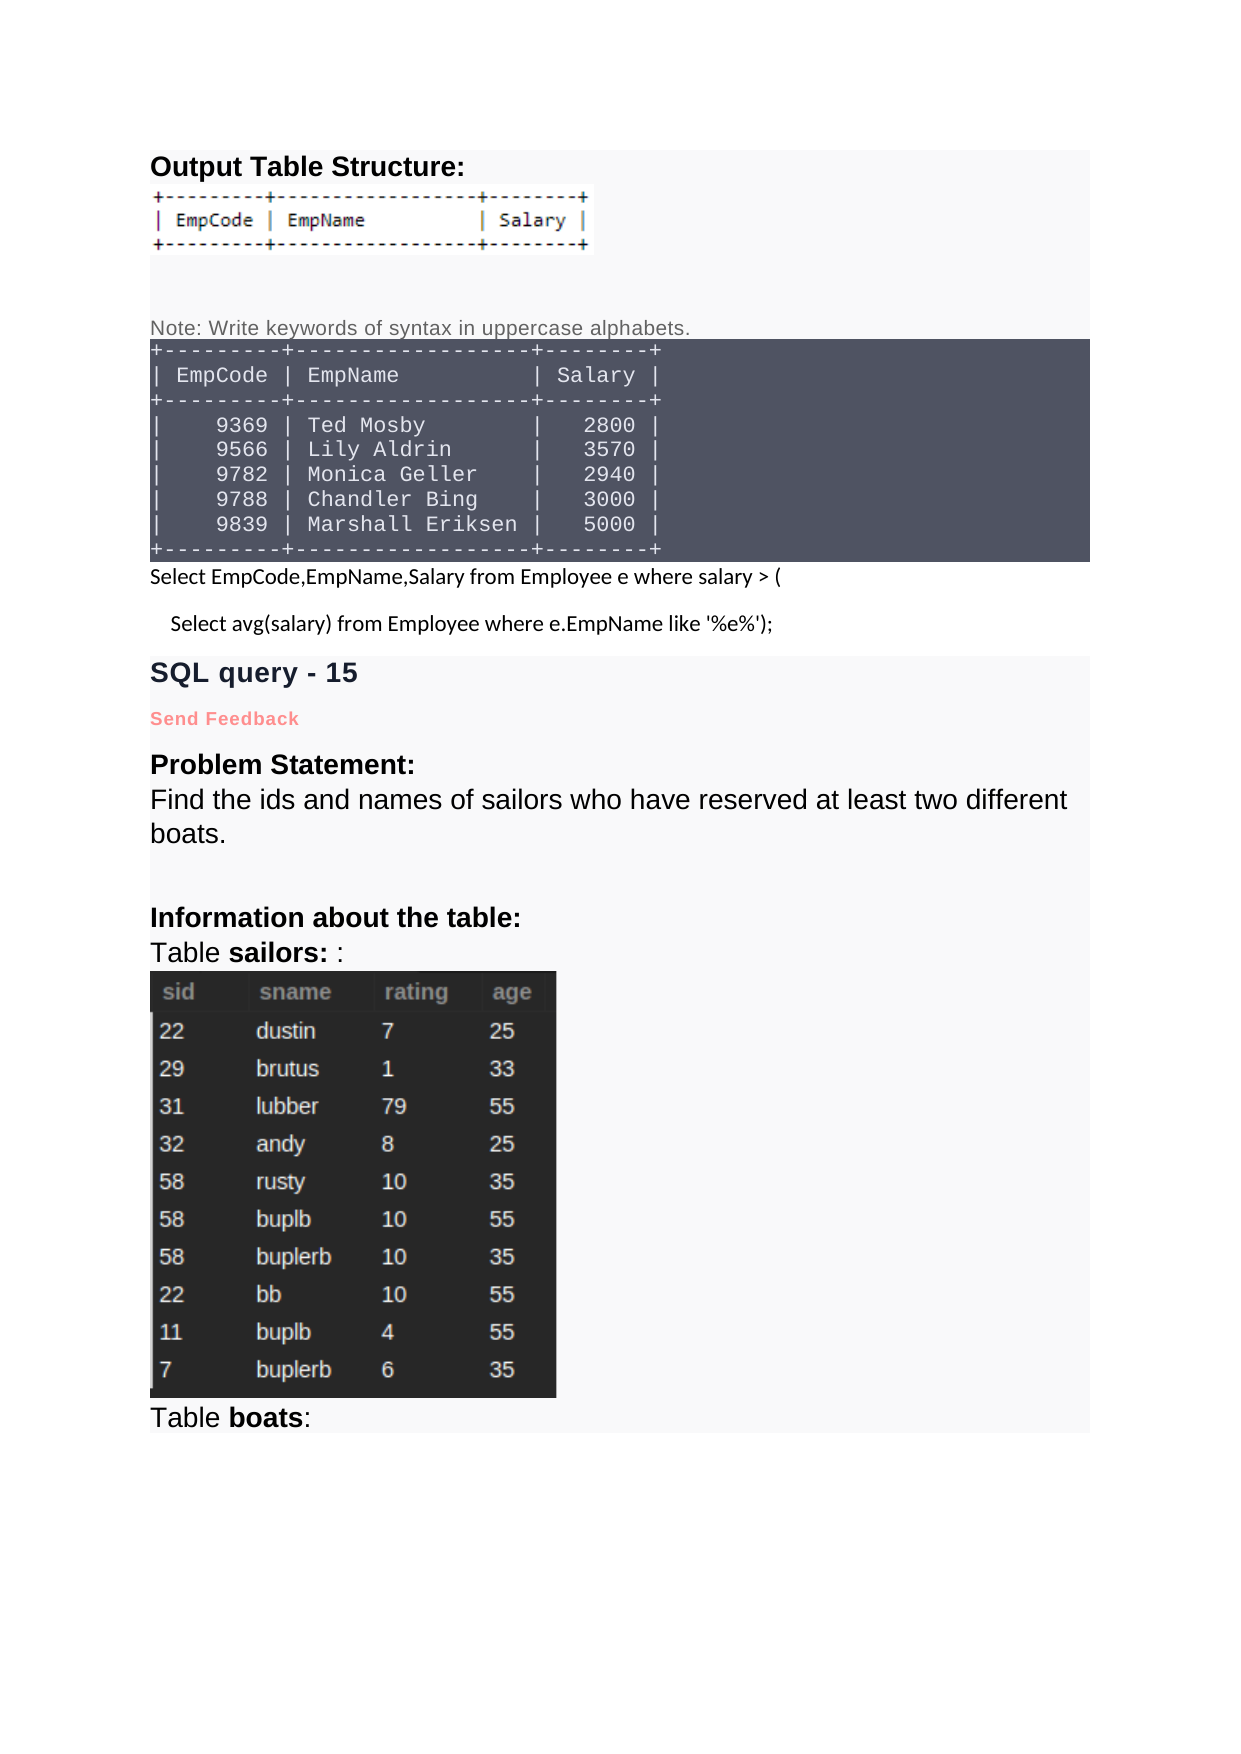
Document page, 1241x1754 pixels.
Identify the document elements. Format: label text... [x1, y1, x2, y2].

text +---------+------------------+--------+ [150, 339, 1090, 364]
text Select avg(salary) from Employee where e.EmpName like '%e%'); [150, 609, 1090, 637]
text Problem Statement: Find the ids and names of sailors who have reserved at least two different boats. [150, 748, 1090, 850]
text +---------+------------------+--------+ [150, 389, 1090, 414]
text | 9369 | Ted Mosby | 2800 | [150, 414, 1090, 438]
picture [150, 184, 594, 255]
text | 9566 | Lily Aldrin | 3570 | [150, 438, 1090, 463]
text | EmpCode | EmpName | Salary | [150, 364, 1090, 389]
text | 9788 | Chandler Bing | 3000 | [150, 488, 1090, 513]
text Select EmpCode,EmpName,Salary from Employee e where salary > ( [150, 562, 1090, 591]
text | 9782 | Monica Geller | 2940 | [150, 463, 1090, 488]
text SQL query - 15 [150, 656, 1090, 689]
text | 9839 | Marshall Eriksen | 5000 | [150, 513, 1090, 538]
text +---------+------------------+--------+ [150, 538, 1090, 562]
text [150, 901, 1090, 1433]
text Send Feedback [150, 708, 1090, 729]
subtitle Note: Write keywords of syntax in uppercase alphabets. [150, 308, 1090, 339]
picture [150, 971, 557, 1398]
